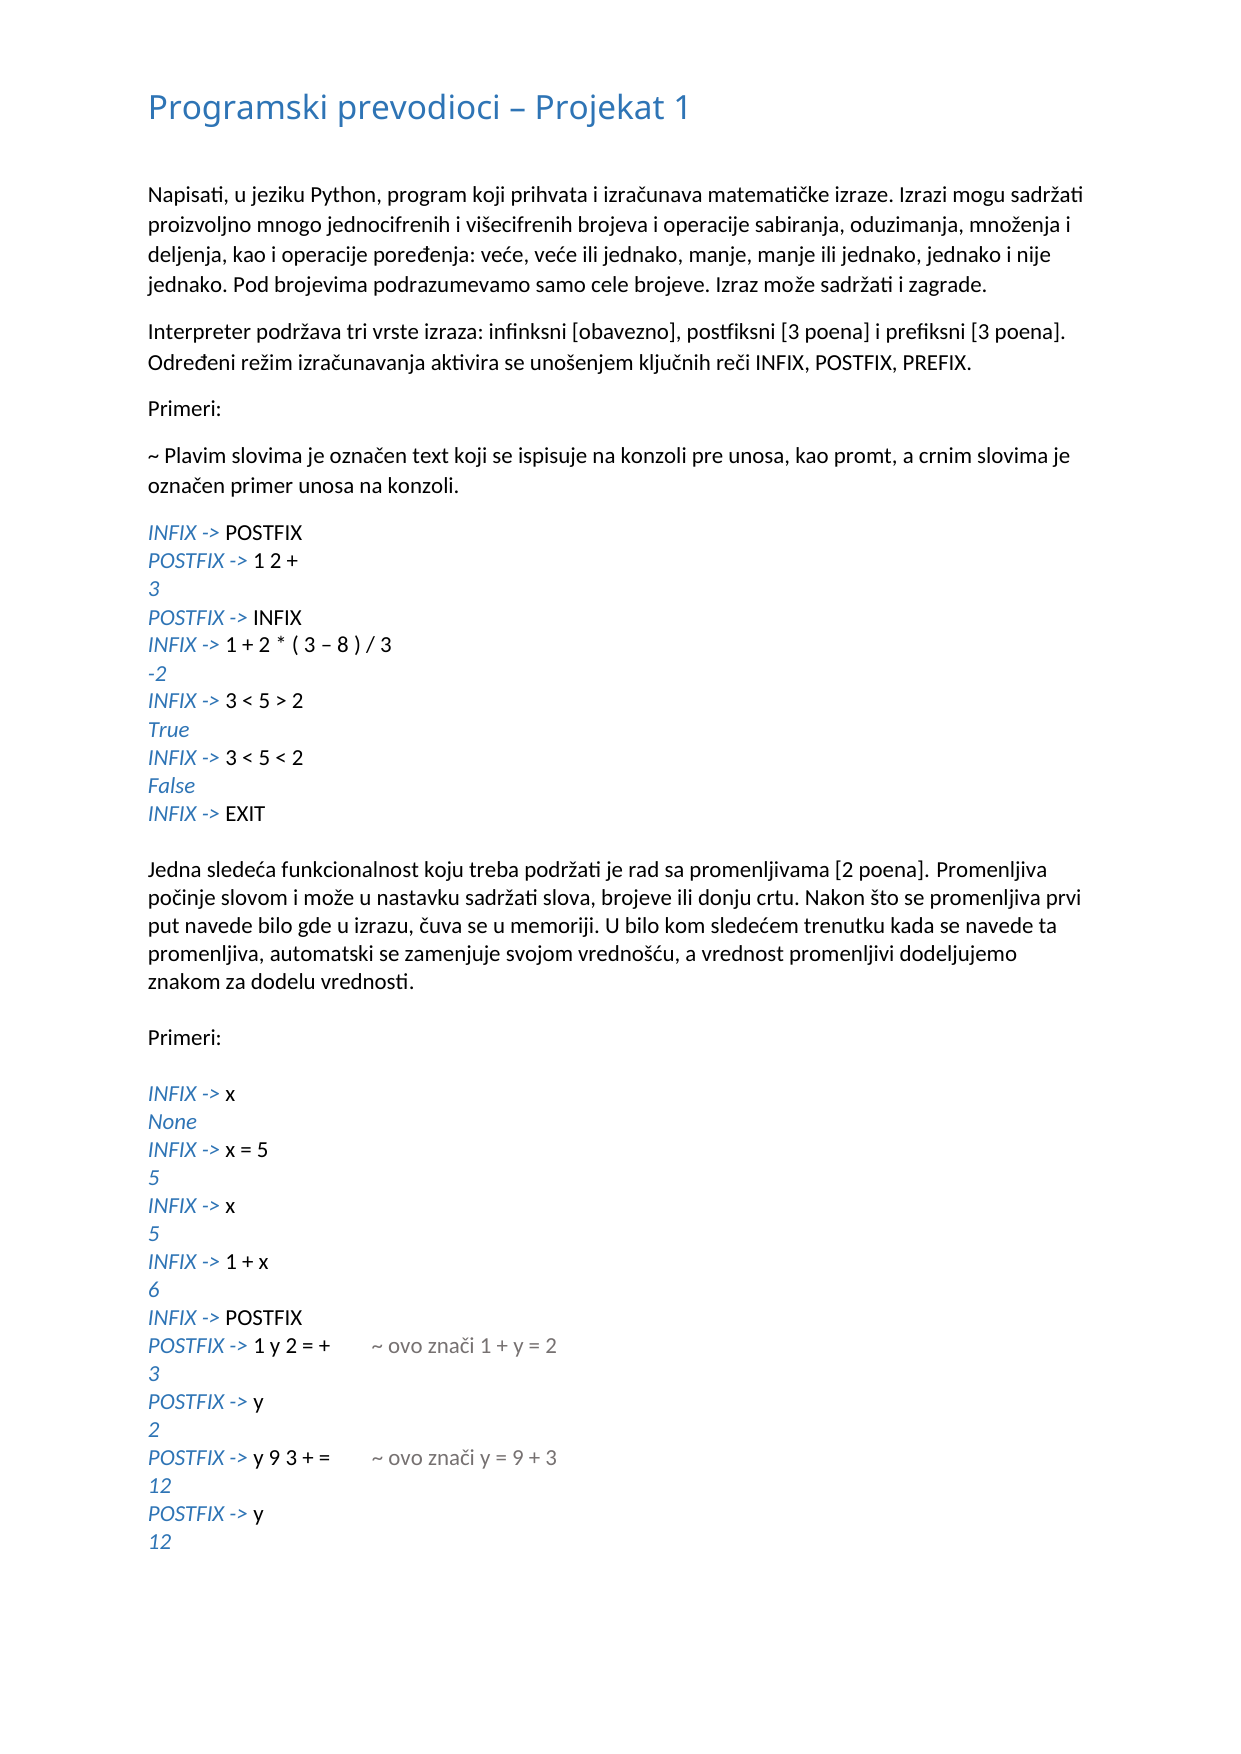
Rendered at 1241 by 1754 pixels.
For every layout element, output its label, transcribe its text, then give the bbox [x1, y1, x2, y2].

text INFIX -> POSTFIX [148, 518, 1093, 547]
text Interpreter podržava tri vrste izraza: infinksni [obavezno], postfiksni [3 poena] i prefiksni [3 poena]. Određeni režim izračunavanja aktivira se unošenjem ključnih reči INFIX, POSTFIX, PREFIX. [148, 317, 1093, 376]
text INFIX -> EXIT [148, 799, 1093, 827]
text INFIX -> 3 < 5 > 2 [148, 687, 1093, 715]
text -2 [148, 659, 1093, 687]
text INFIX -> 1 + 2 * ( 3 – 8 ) / 3 [148, 631, 1093, 659]
text 5 [148, 1163, 1093, 1191]
text POSTFIX -> 1 y 2 = + ~ ovo znači 1 + y = 2 [148, 1331, 1093, 1359]
text POSTFIX -> y [148, 1387, 1093, 1415]
text ~ Plavim slovima je označen text koji se ispisuje na konzoli pre unosa, kao promt, a crnim slovima je označen primer unosa na konzoli. [148, 441, 1093, 500]
text False [148, 771, 1093, 799]
text 12 [148, 1471, 1093, 1499]
text POSTFIX -> y [148, 1499, 1093, 1527]
text 5 [148, 1219, 1093, 1247]
text INFIX -> x [148, 1191, 1093, 1219]
text INFIX -> x = 5 [148, 1135, 1093, 1163]
text POSTFIX -> INFIX [148, 603, 1093, 631]
text INFIX -> POSTFIX [148, 1303, 1093, 1331]
subtitle Programski prevodioci – Projekat 1 [148, 84, 1093, 129]
text 12 [148, 1527, 1093, 1555]
text Jedna sledeća funkcionalnost koju treba podržati je rad sa promenljivama [2 poena]. Promenljiva počinje slovom i može u nastavku sadržati slova, brojeve ili donju crtu. Nakon što se promenljiva prvi put navede bilo gde u izrazu, čuva se u memoriji. U bilo kom sledećem trenutku kada se navede ta promenljiva, automatski se zamenjuje svojom vrednošću, a vrednost promenljivi dodeljujemo znakom za dodelu vrednosti. [148, 855, 1093, 995]
text 3 [148, 574, 1093, 603]
text Primeri: [148, 1023, 1093, 1051]
text 3 [148, 1359, 1093, 1387]
text None [148, 1107, 1093, 1135]
text POSTFIX -> 1 2 + [148, 547, 1093, 574]
text INFIX -> x [148, 1079, 1093, 1107]
text 6 [148, 1275, 1093, 1303]
text POSTFIX -> y 9 3 + = ~ ovo znači y = 9 + 3 [148, 1443, 1093, 1471]
text INFIX -> 1 + x [148, 1247, 1093, 1275]
text True [148, 715, 1093, 743]
text Primeri: [148, 394, 1093, 423]
text 2 [148, 1415, 1093, 1443]
text Napisati, u jeziku Python, program koji prihvata i izračunava matematičke izraze. Izrazi mogu sadržati proizvoljno mnogo jednocifrenih i višecifrenih brojeva i operacije sabiranja, oduzimanja, množenja i deljenja, kao i operacije poređenja: veće, veće ili jednako, manje, manje ili jednako, jednako i nije jednako. Pod brojevima podrazumevamo samo cele brojeve. Izraz može sadržati i zagrade. [148, 180, 1093, 299]
text INFIX -> 3 < 5 < 2 [148, 743, 1093, 771]
